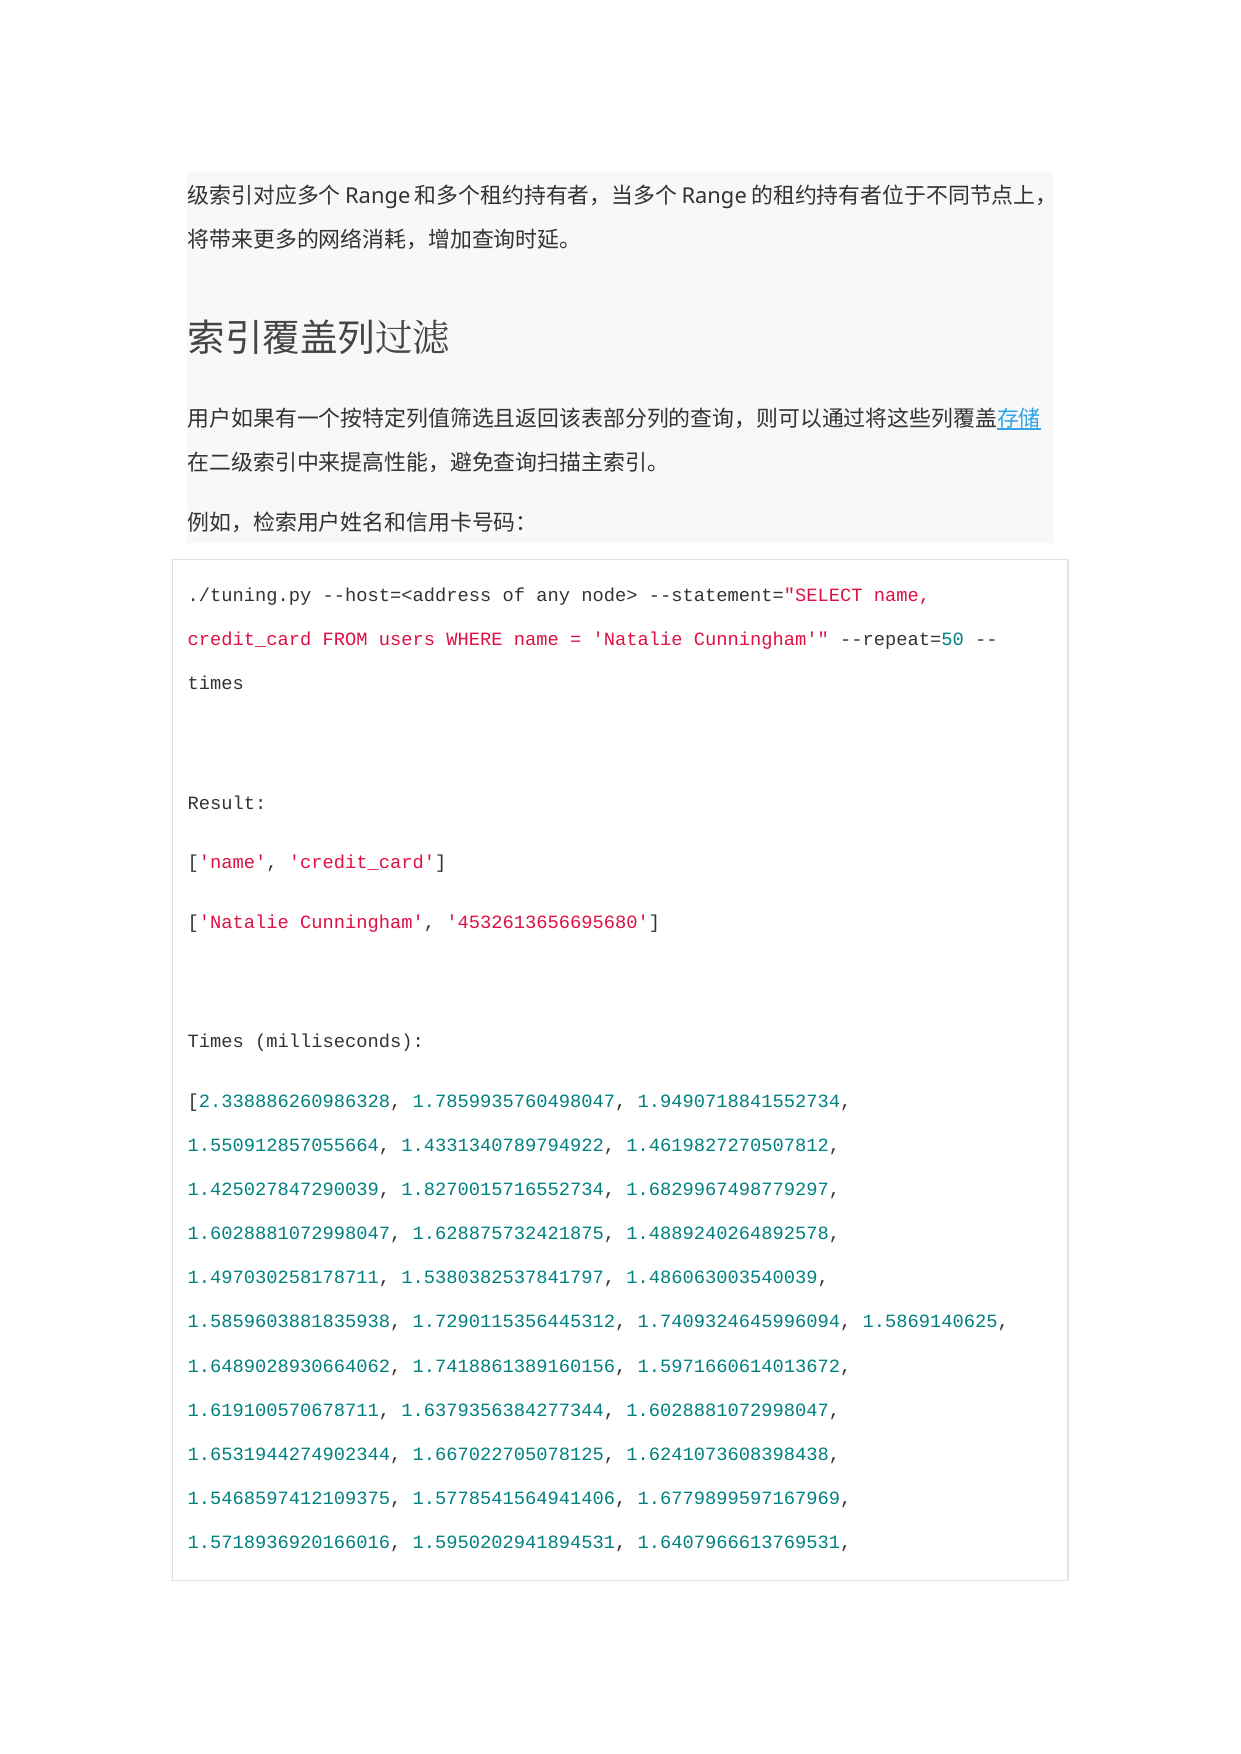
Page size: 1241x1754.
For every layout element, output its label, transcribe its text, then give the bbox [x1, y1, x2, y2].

text ./tuning.py --host=<address of any node> --statement="SELECT name, credit_card FROM users WHERE name = 'Natalie Cunningham'" --repeat=50 --times [173, 560, 1067, 706]
text ['Natalie Cunningham', '4532613656695680'] [173, 885, 1067, 945]
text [173, 1064, 1067, 1580]
text Times (milliseconds): [173, 1005, 1067, 1064]
text 索引覆盖列过滤 [187, 291, 1053, 379]
text 例如，检索用户姓名和信用卡号码： [187, 499, 1053, 543]
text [187, 172, 1053, 260]
text ['name', 'credit_card'] [173, 826, 1067, 885]
text Result: [173, 766, 1067, 826]
text 用户如果有一个按特定列值筛选且返回该表部分列的查询，则可以通过将这些列覆盖存储在二级索引中来提高性能，避免查询扫描主索引。 [187, 395, 1053, 483]
